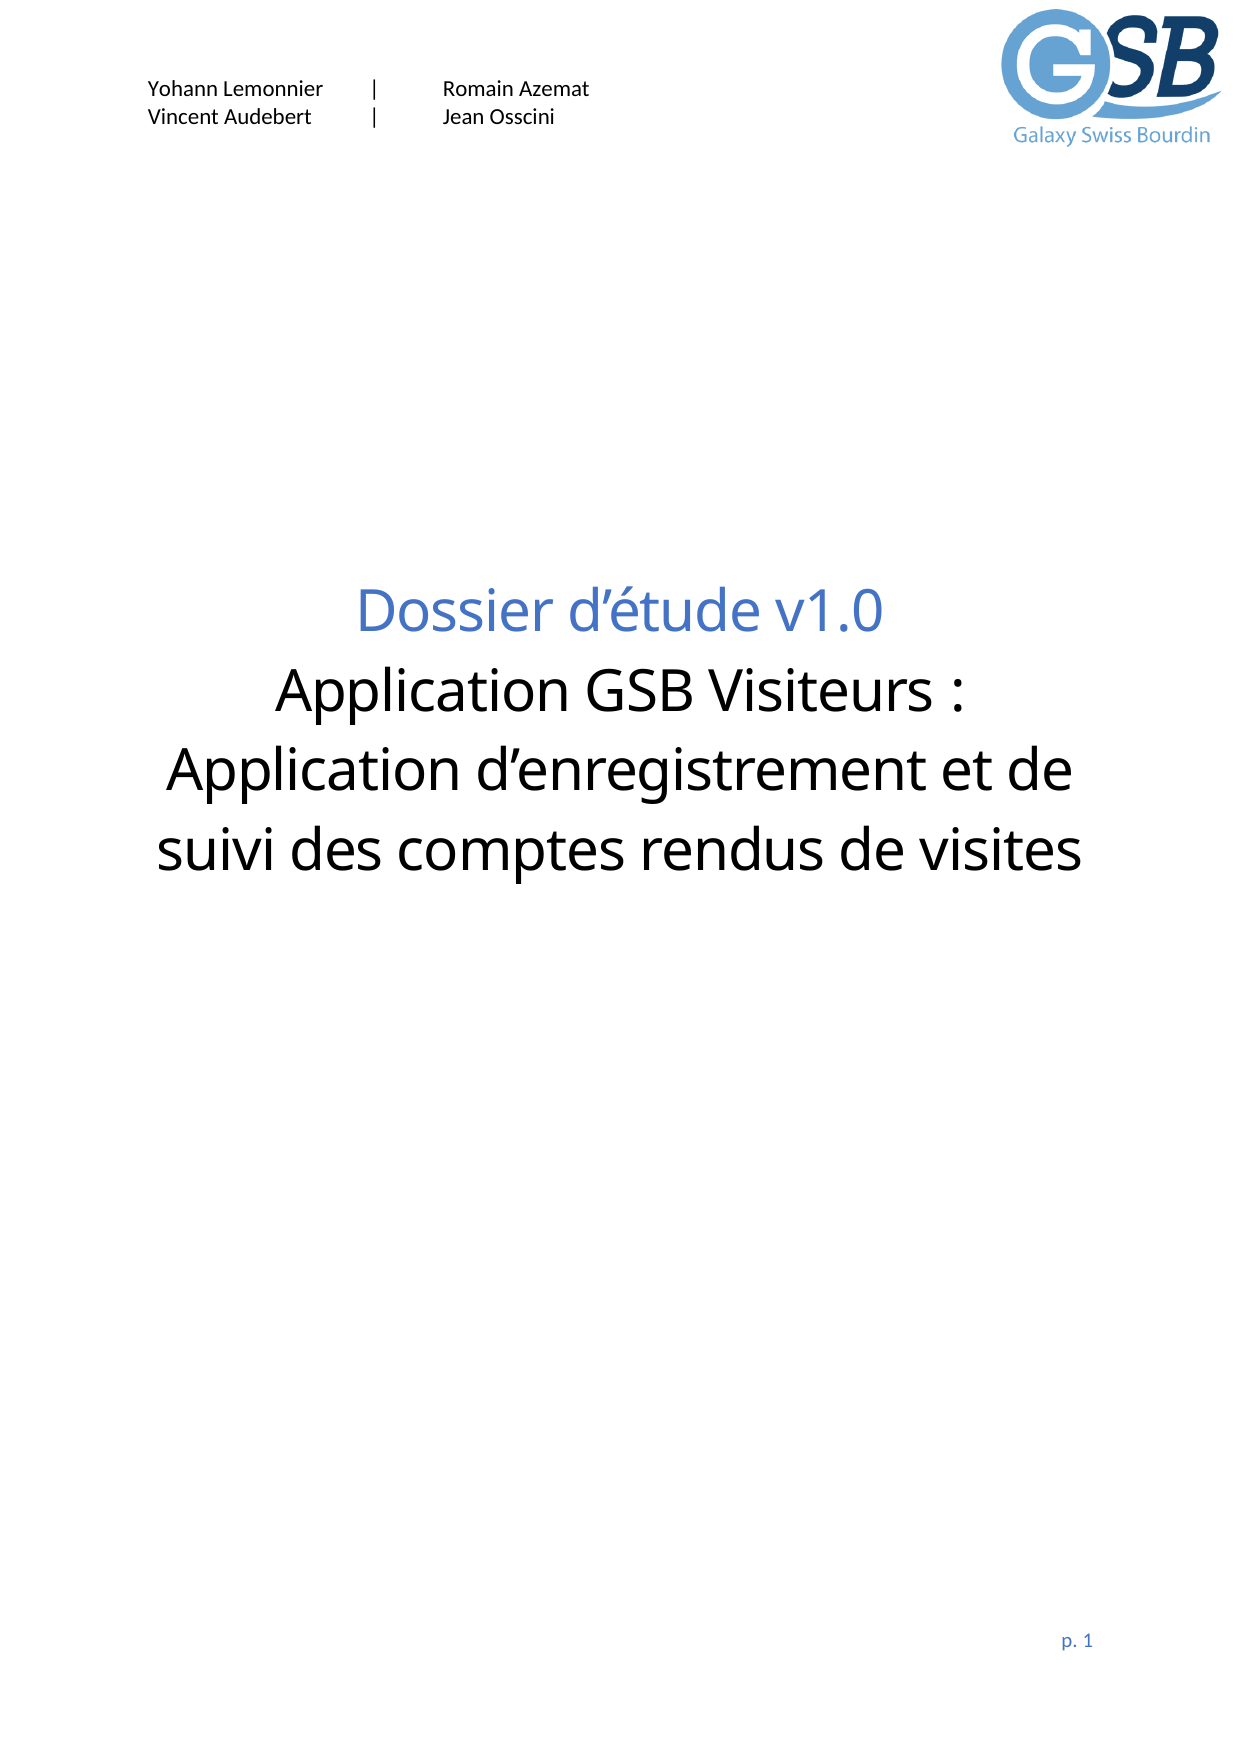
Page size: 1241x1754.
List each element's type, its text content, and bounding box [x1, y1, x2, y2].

title Dossier d’étude v1.0 [148, 569, 1093, 649]
title Application GSB Visiteurs : Application d’enregistrement et de suivi des comptes rendus de visites [148, 649, 1093, 887]
picture [1001, 9, 1222, 147]
